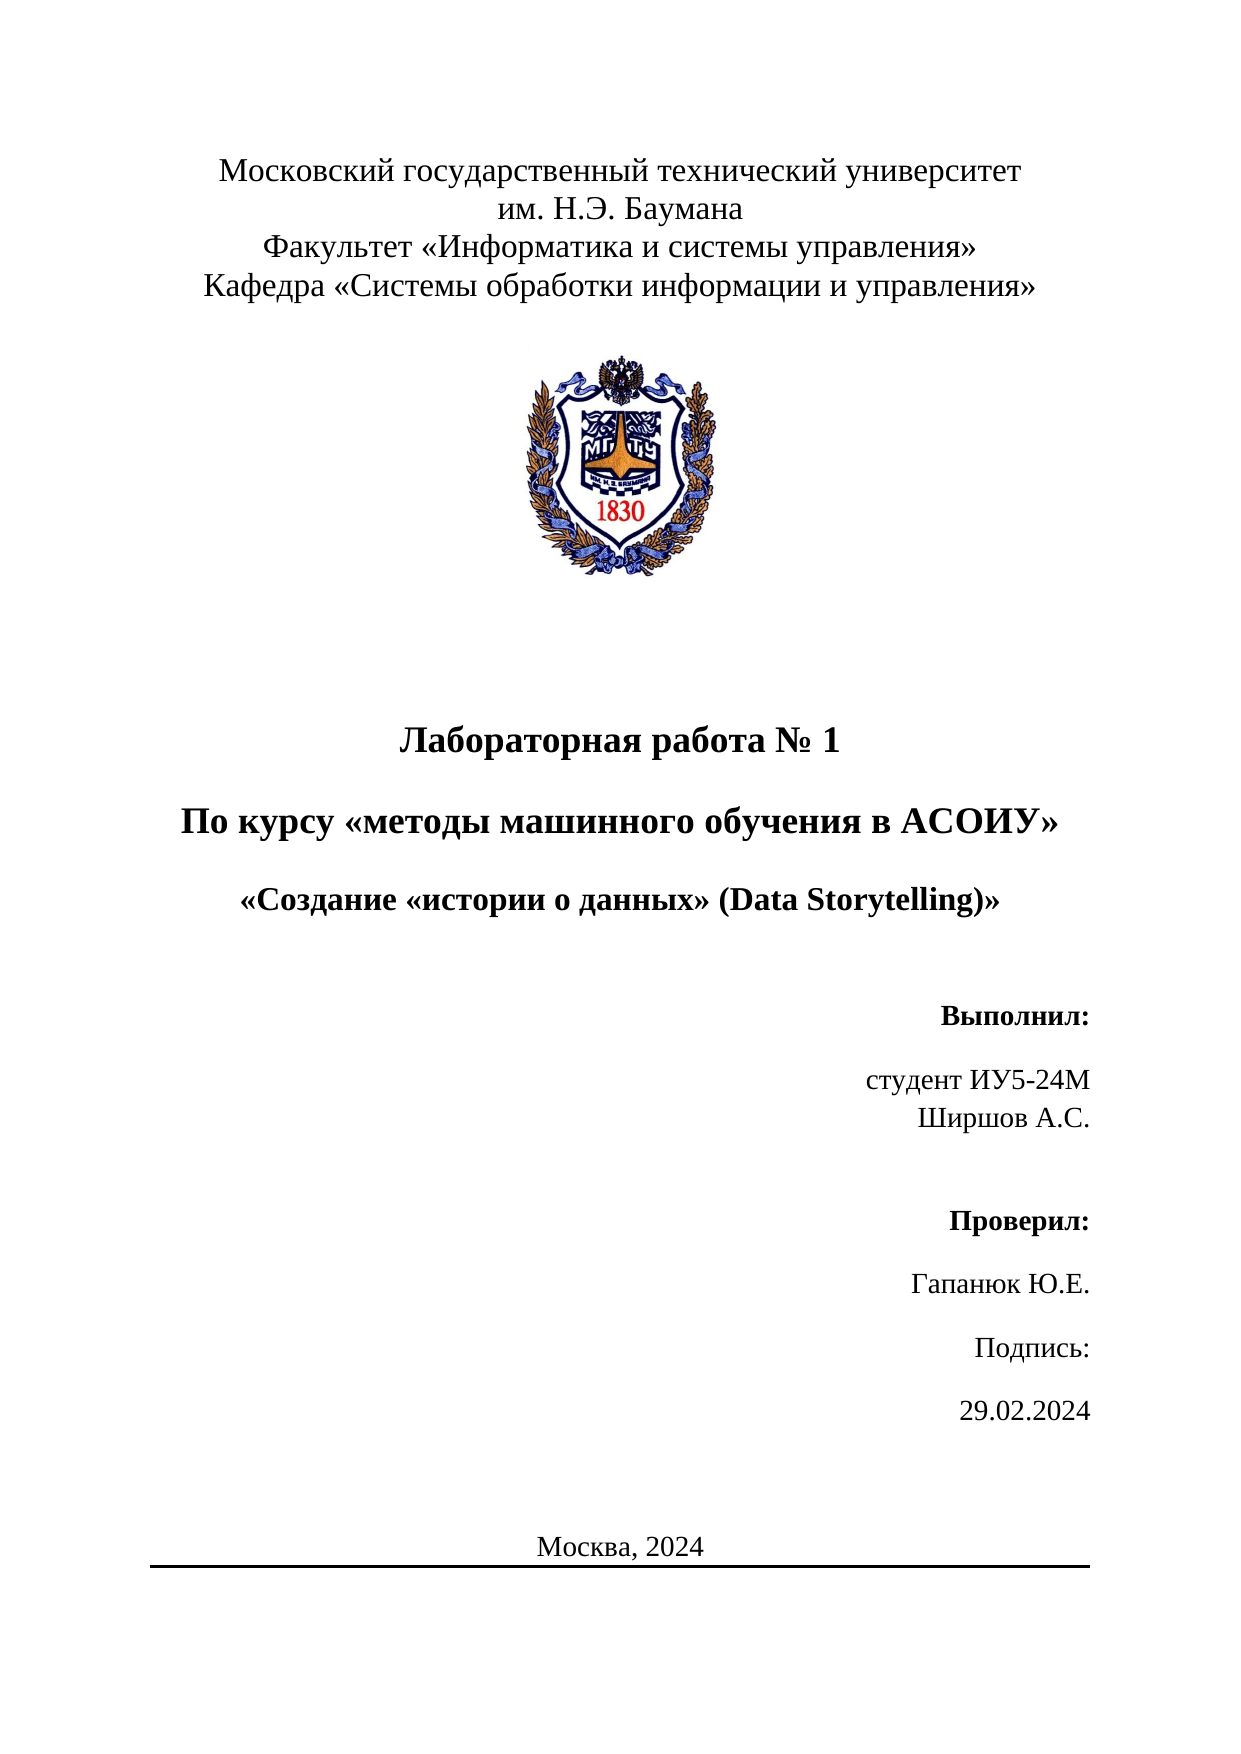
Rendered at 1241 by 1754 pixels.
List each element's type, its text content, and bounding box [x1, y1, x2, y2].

text По курсу «методы машинного обучения в АСОИУ» [150, 798, 1090, 841]
text «Создание «истории о данных» (Data Storytelling)» [150, 879, 1090, 917]
text Кафедра «Системы обработки информации и управления» [150, 265, 1090, 303]
text Москва, 2024 [150, 1529, 1090, 1565]
text 29.02.2024 [150, 1393, 1090, 1427]
picture [521, 346, 719, 581]
text Гапанюк Ю.Е. [150, 1266, 1090, 1300]
text Подпись: [150, 1330, 1090, 1363]
text Выполнил: [150, 998, 1090, 1032]
text Московский государственный технический университет [150, 150, 1090, 188]
text им. Н.Э. Баумана [150, 188, 1090, 227]
text студент ИУ5-24М [150, 1062, 1090, 1096]
text Факультет «Информатика и системы управления» [150, 227, 1090, 265]
text Ширшов А.С. [150, 1101, 1090, 1134]
text Лабораторная работа № 1 [150, 717, 1090, 761]
text Проверил: [150, 1203, 1090, 1236]
